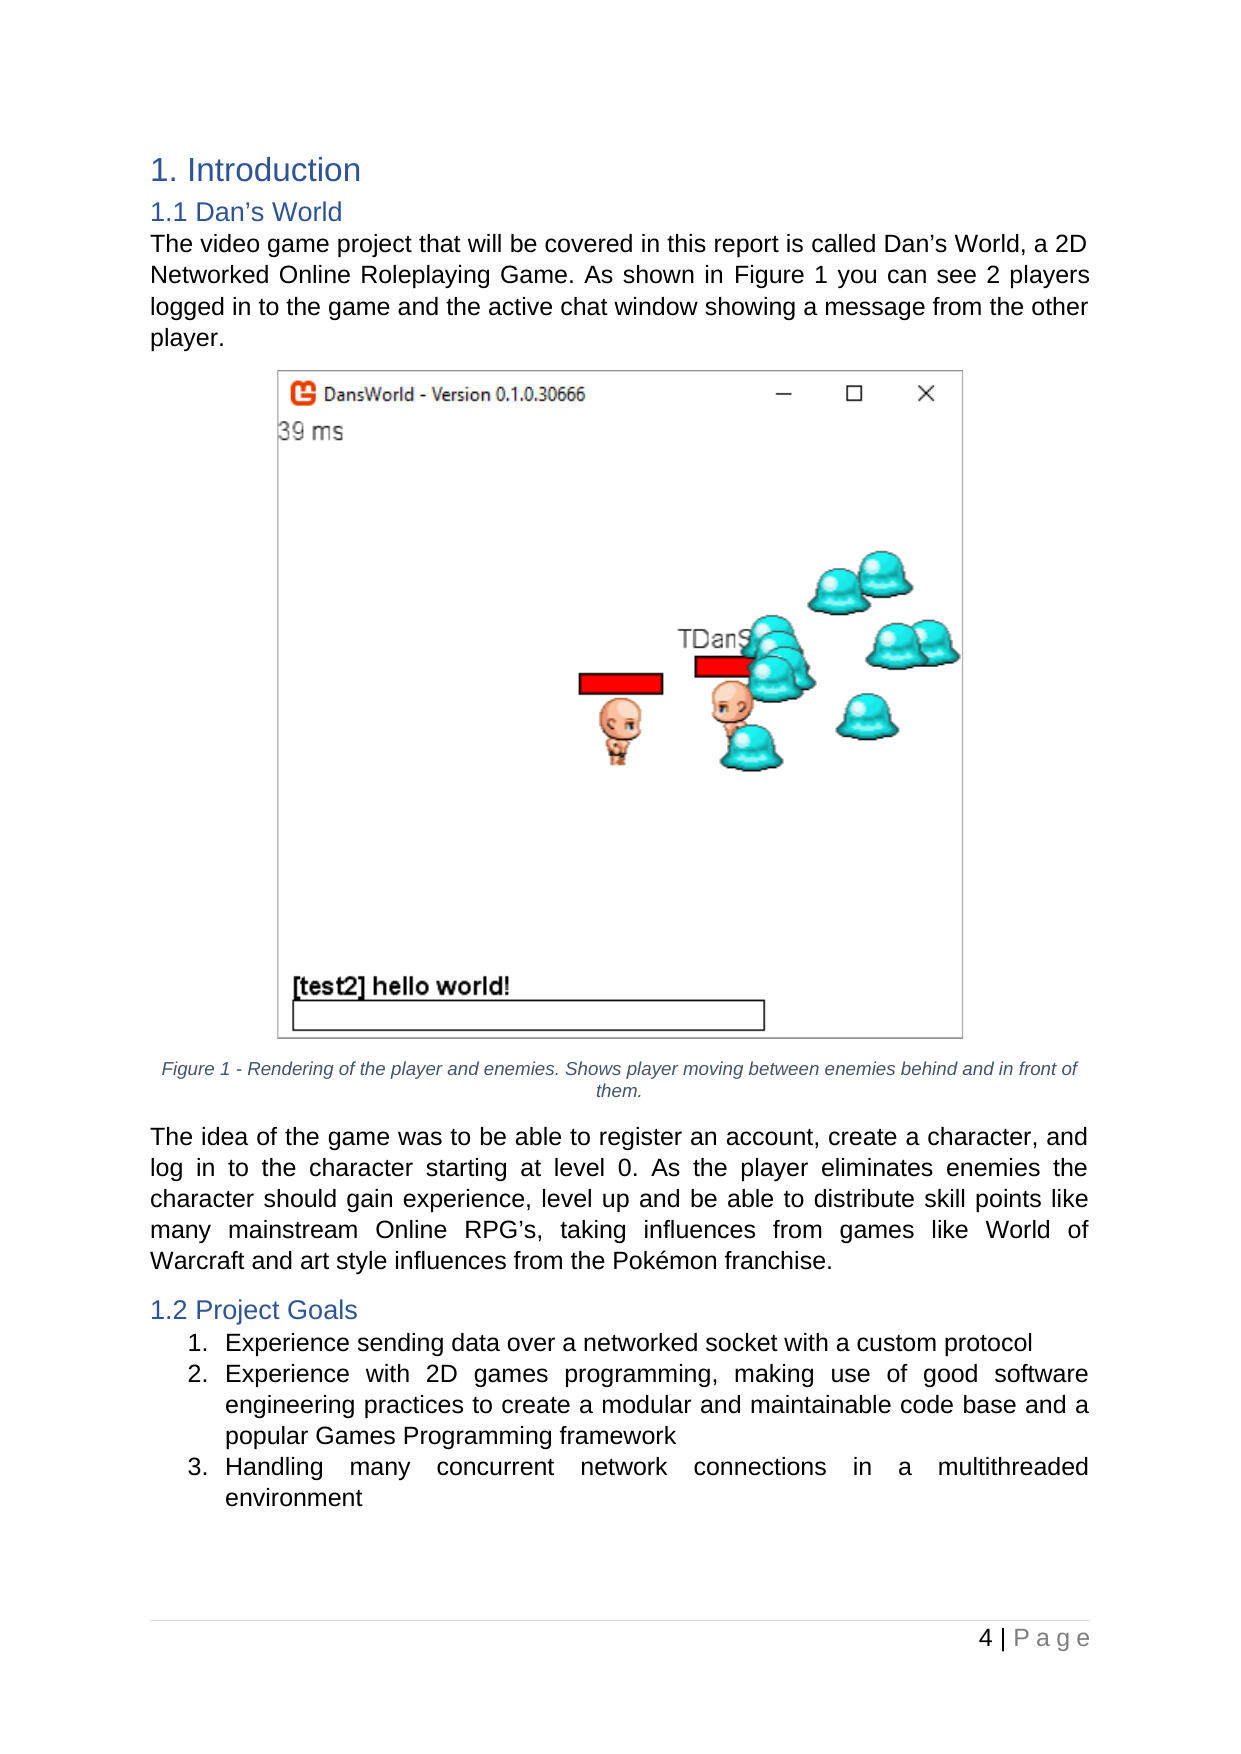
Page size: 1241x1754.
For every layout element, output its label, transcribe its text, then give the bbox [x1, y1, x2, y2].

text Figure 1 - Rendering of the player and enemies. Shows player moving between enemies behind and in front of them. [150, 1058, 1090, 1101]
list Experience with 2D games programming, making use of good software engineering practices to create a modular and maintainable code base and a popular Games Programming framework [187, 1358, 1090, 1449]
text The video game project that will be covered in this report is called Dan’s World, a 2D Networked Online Roleplaying Game. As shown in Figure 1 you can see 2 players logged in to the game and the active chat window showing a message from the other player. [150, 229, 1090, 351]
subtitle 1.1 Dan’s World [150, 196, 1090, 227]
subtitle 1. Introduction [150, 150, 1090, 188]
list Experience sending data over a networked socket with a custom protocol [187, 1327, 1090, 1356]
picture [277, 370, 964, 1039]
text The idea of the game was to be able to register an account, create a character, and log in to the character starting at level 0. As the player eliminates enemies the character should gain experience, level up and be able to distribute skill points like many mainstream Online RPG’s, taking influences from games like World of Warcraft and art style influences from the Pokémon franchise. [150, 1122, 1090, 1275]
list Handling many concurrent network connections in a multithreaded environment [187, 1452, 1090, 1511]
subtitle 1.2 Project Goals [150, 1294, 1090, 1325]
